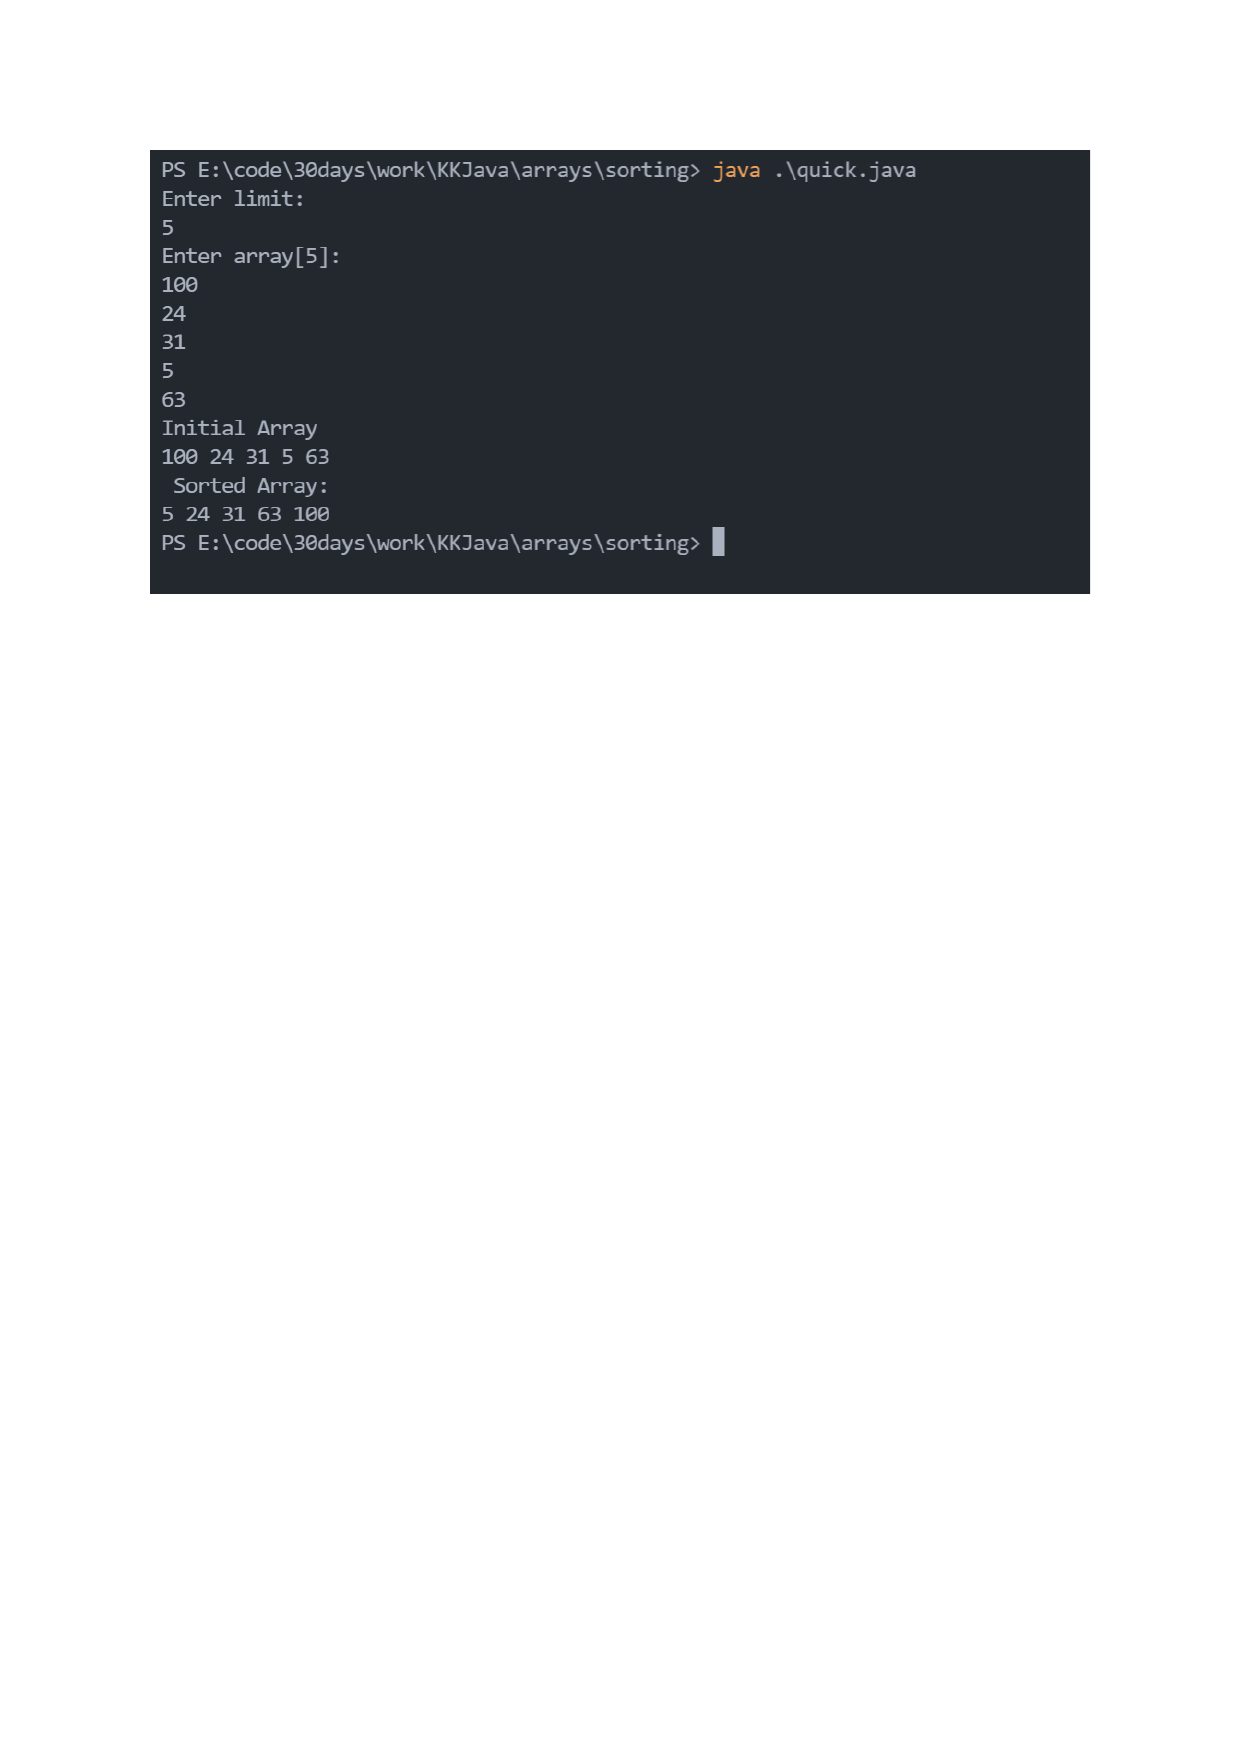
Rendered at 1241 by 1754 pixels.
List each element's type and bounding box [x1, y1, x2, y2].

picture [150, 150, 1091, 594]
